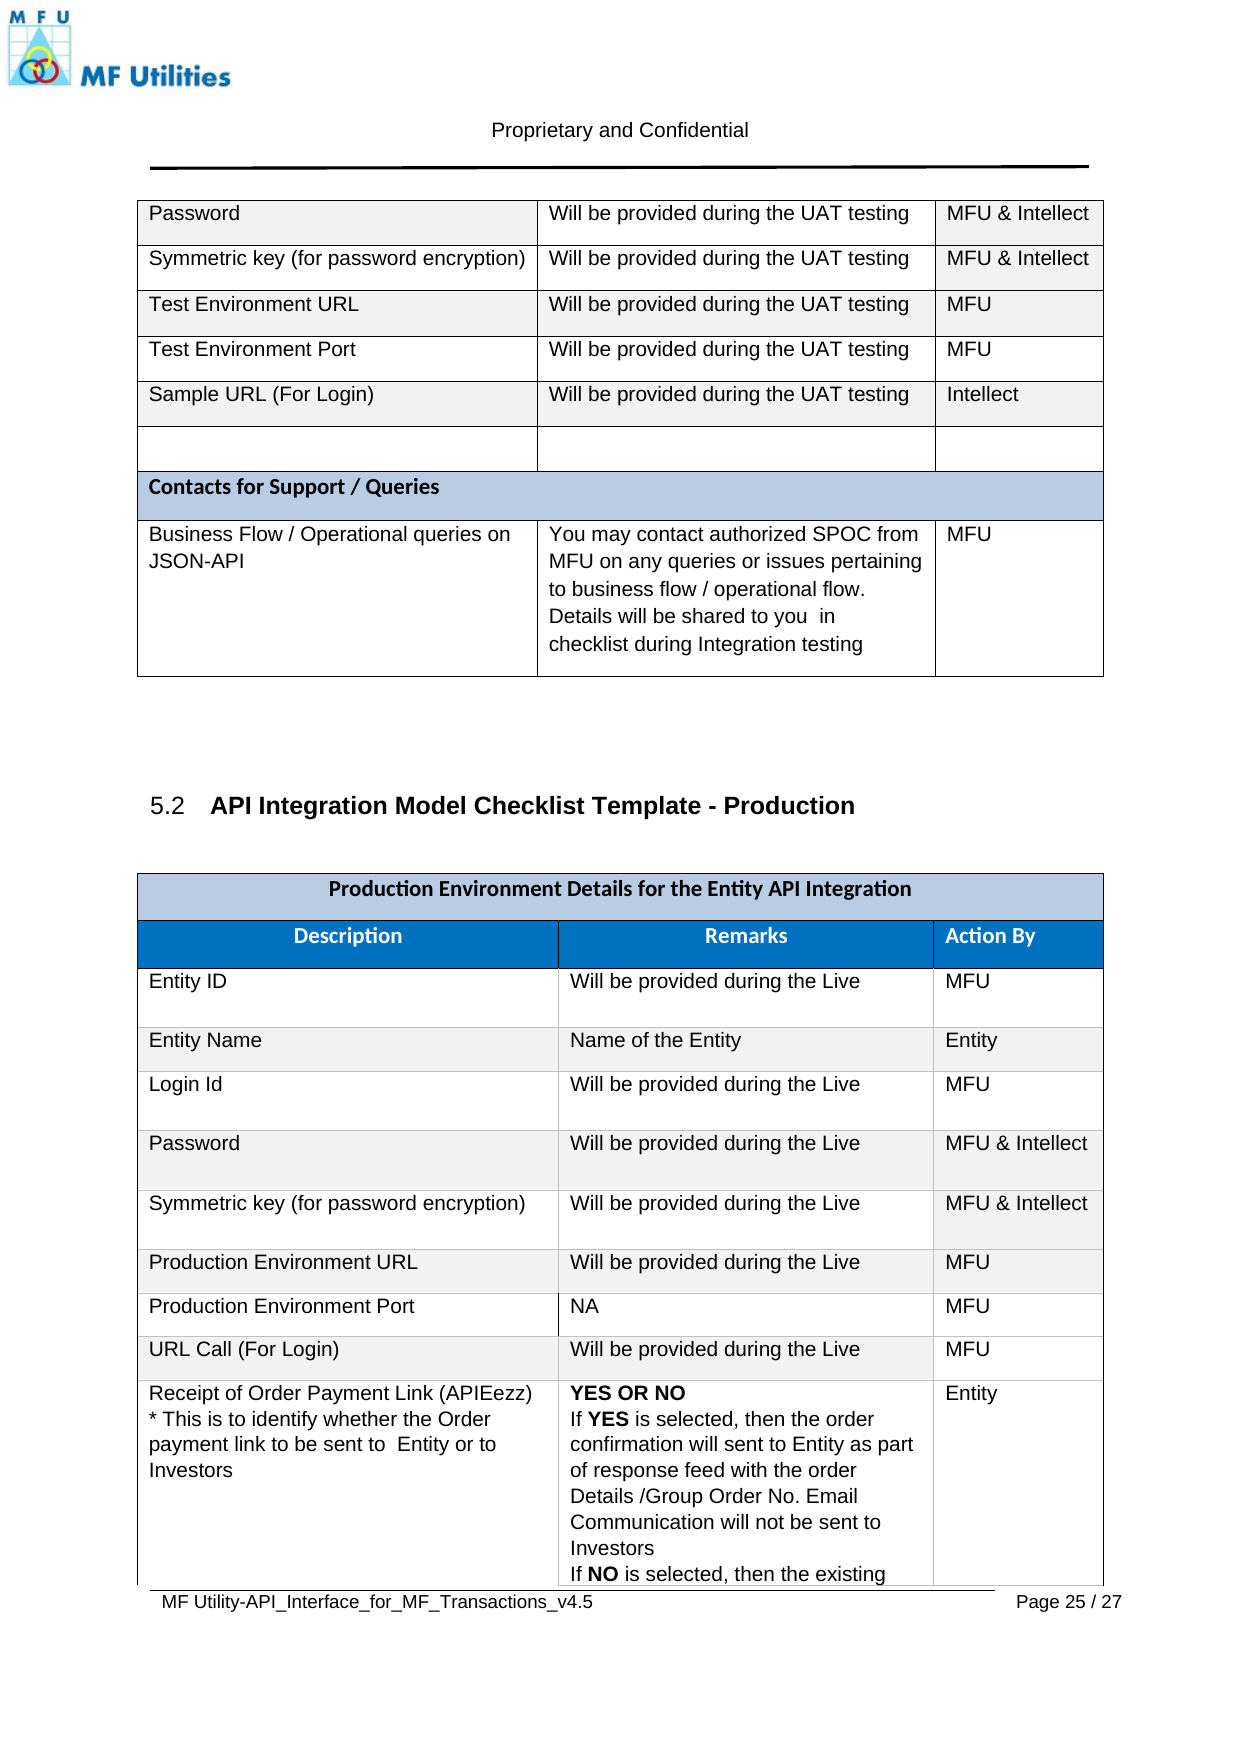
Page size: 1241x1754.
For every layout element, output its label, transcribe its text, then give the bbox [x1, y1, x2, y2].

table_cell Business Flow / Operational queries on JSON-API [138, 521, 537, 676]
table_cell Entity Name [138, 1028, 558, 1071]
table_cell Will be provided during the Live [559, 1250, 933, 1292]
table_cell Entity [934, 1028, 1103, 1071]
table_cell Will be provided during the UAT testing [538, 337, 935, 381]
table_cell Name of the Entity [559, 1028, 933, 1071]
table_cell MFU & Intellect [936, 246, 1103, 290]
table_cell MFU & Intellect [934, 1131, 1103, 1189]
table_cell MFU [934, 1294, 1103, 1336]
table_cell Will be provided during the UAT testing [538, 291, 935, 336]
table_cell Password [138, 1131, 558, 1189]
table_cell [936, 427, 1103, 471]
table_cell Will be provided during the UAT testing [538, 246, 935, 290]
table_cell Production Environment URL [138, 1250, 558, 1292]
table_cell Action By [934, 921, 1103, 968]
table_cell Test Environment Port [138, 337, 537, 381]
table_cell Will be provided during the Live [559, 1337, 933, 1379]
table_cell Remarks [559, 921, 933, 968]
table_cell Symmetric key (for password encryption) [138, 1191, 558, 1249]
table_cell MFU [936, 291, 1103, 336]
table_cell Entity [934, 1381, 1103, 1585]
table_cell Will be provided during the Live [559, 1191, 933, 1249]
table_cell You may contact authorized SPOC from MFU on any queries or issues pertaining to business flow / operational flow. Details will be shared to you in checklist during Integration testing [538, 521, 935, 676]
table_cell Will be provided during the Live [559, 969, 933, 1027]
table_cell MFU & Intellect [936, 201, 1103, 245]
table_cell Login Id [138, 1072, 558, 1130]
table_cell Will be provided during the Live [559, 1131, 933, 1189]
table_cell NA [559, 1294, 933, 1336]
picture [4, 6, 235, 89]
table_cell URL Call (For Login) [138, 1337, 558, 1379]
table_cell MFU & Intellect [934, 1191, 1103, 1249]
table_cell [538, 201, 935, 245]
table_cell MFU [936, 521, 1103, 676]
table_cell MFU [934, 1337, 1103, 1379]
table_cell MFU [934, 969, 1103, 1027]
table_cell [559, 1381, 933, 1585]
table_cell Description [138, 921, 558, 968]
table_cell Test Environment URL [138, 291, 537, 336]
table_cell Will be provided during the UAT testing [538, 382, 935, 426]
table_cell MFU [936, 337, 1103, 381]
table_cell [538, 427, 935, 471]
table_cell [138, 1381, 558, 1585]
table_cell Entity ID [138, 969, 558, 1027]
subtitle API Integration Model Checklist Template - Production [150, 791, 1090, 819]
table_cell Sample URL (For Login) [138, 382, 537, 426]
table_cell Intellect [936, 382, 1103, 426]
table_header Production Environment Details for the Entity API Integration [138, 874, 1103, 920]
table_cell MFU [934, 1072, 1103, 1130]
table_cell Password [138, 201, 537, 245]
table_cell Production Environment Port [138, 1294, 558, 1336]
table_cell Will be provided during the Live [559, 1072, 933, 1130]
table_cell Symmetric key (for password encryption) [138, 246, 537, 290]
table_cell [138, 427, 537, 471]
table_cell MFU [934, 1250, 1103, 1292]
table_cell Contacts for Support / Queries [138, 472, 1103, 520]
